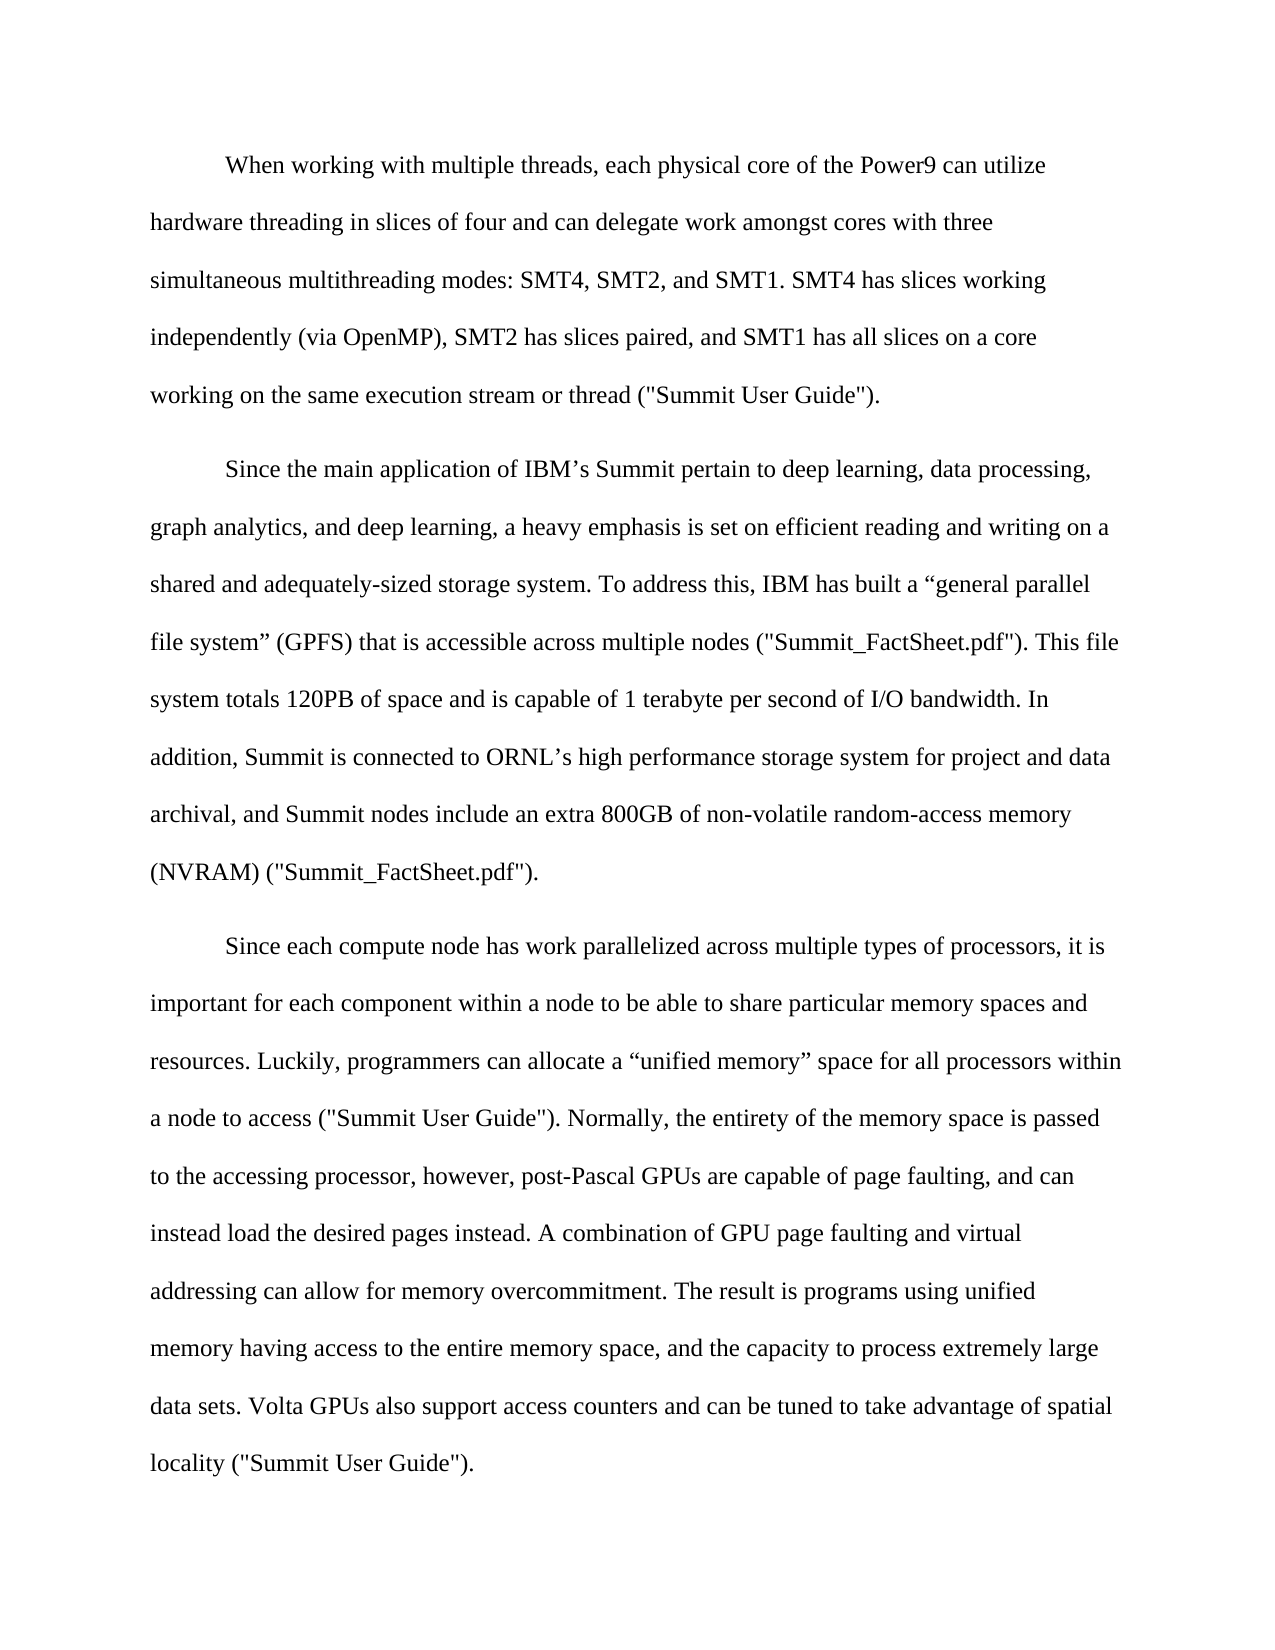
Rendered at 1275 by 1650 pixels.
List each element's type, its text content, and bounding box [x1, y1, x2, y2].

text Since each compute node has work parallelized across multiple types of processors, it is important for each component within a node to be able to share particular memory spaces and resources. Luckily, programmers can allocate a “unified memory” space for all processors within a node to access ("Summit User Guide"). Normally, the entirety of the memory space is passed to the accessing processor, however, post-Pascal GPUs are capable of page faulting, and can instead load the desired pages instead. A combination of GPU page faulting and virtual addressing can allow for memory overcommitment. The result is programs using unified memory having access to the entire memory space, and the capacity to process extremely large data sets. Volta GPUs also support access counters and can be tuned to take advantage of spatial locality ("Summit User Guide"). [150, 931, 1125, 1477]
text When working with multiple threads, each physical core of the Power9 can utilize hardware threading in slices of four and can delegate work amongst cores with three simultaneous multithreading modes: SMT4, SMT2, and SMT1. SMT4 has slices working independently (via OpenMP), SMT2 has slices paired, and SMT1 has all slices on a core working on the same execution stream or thread ("Summit User Guide"). [150, 150, 1125, 409]
text Since the main application of IBM’s Summit pertain to deep learning, data processing, graph analytics, and deep learning, a heavy emphasis is set on efficient reading and writing on a shared and adequately-sized storage system. To address this, IBM has built a “general parallel file system” (GPFS) that is accessible across multiple nodes ("Summit_FactSheet.pdf"). This file system totals 120PB of space and is capable of 1 terabyte per second of I/O bandwidth. In addition, Summit is connected to ORNL’s high performance storage system for project and data archival, and Summit nodes include an extra 800GB of non-volatile random-access memory (NVRAM) ("Summit_FactSheet.pdf"). [150, 454, 1125, 885]
